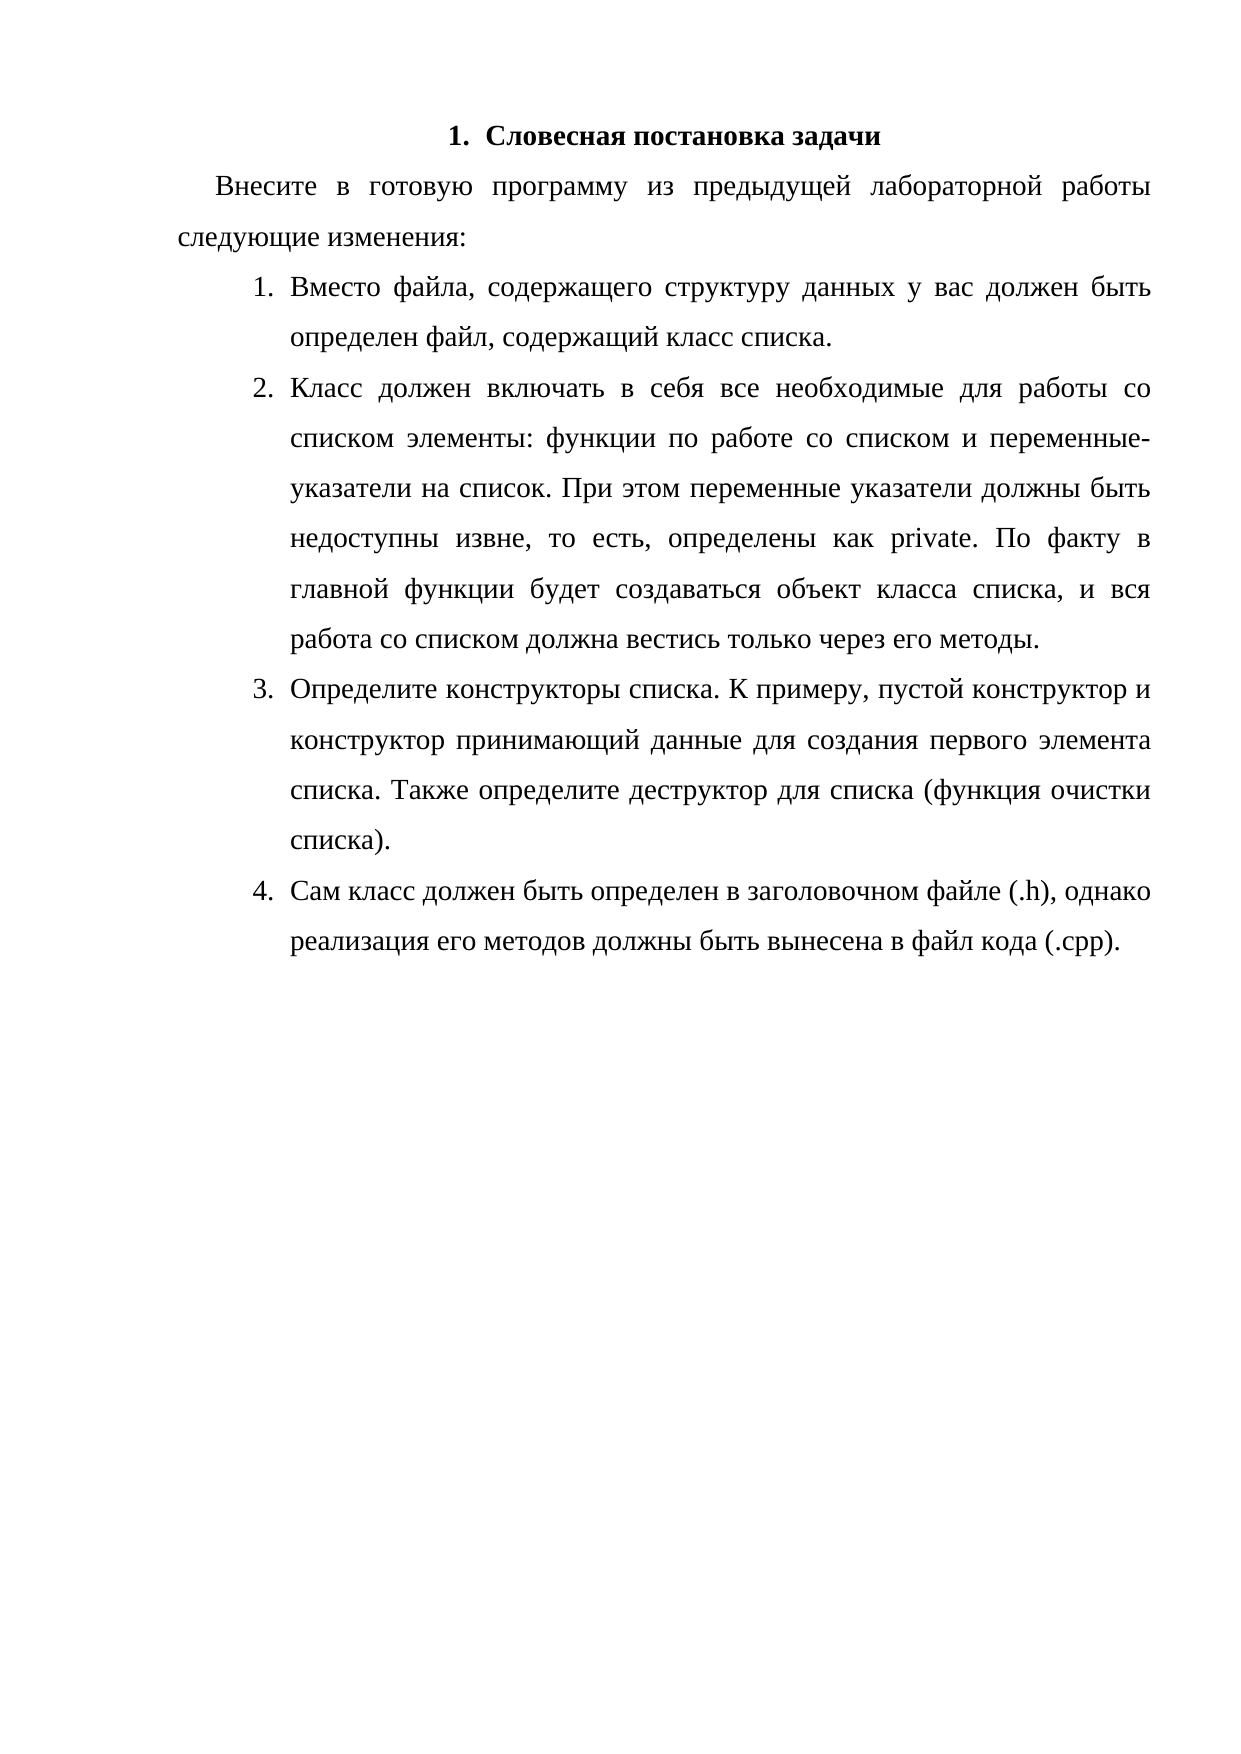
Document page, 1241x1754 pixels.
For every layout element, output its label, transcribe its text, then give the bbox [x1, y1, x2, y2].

list Словесная постановка задачи [177, 118, 1152, 152]
list Определите конструкторы списка. К примеру, пустой конструктор и конструктор принимающий данные для создания первого элемента списка. Также определите деструктор для списка (функция очистки списка). [252, 672, 1152, 856]
list Класс должен включать в себя все необходимые для работы со списком элементы: функции по работе со списком и переменные-указатели на список. При этом переменные указатели должны быть недоступны извне, то есть, определены как private. По факту в главной функции будет создаваться объект класса списка, и вся работа со списком должна вестись только через его методы. [252, 370, 1152, 655]
text Внесите в готовую программу из предыдущей лабораторной работы следующие изменения: [177, 168, 1152, 252]
list Вместо файла, содержащего структуру данных у вас должен быть определен файл, содержащий класс списка. [252, 269, 1152, 353]
list Сам класс должен быть определен в заголовочном файле (.h), однако реализация его методов должны быть вынесена в файл кода (.cpp). [252, 873, 1152, 957]
